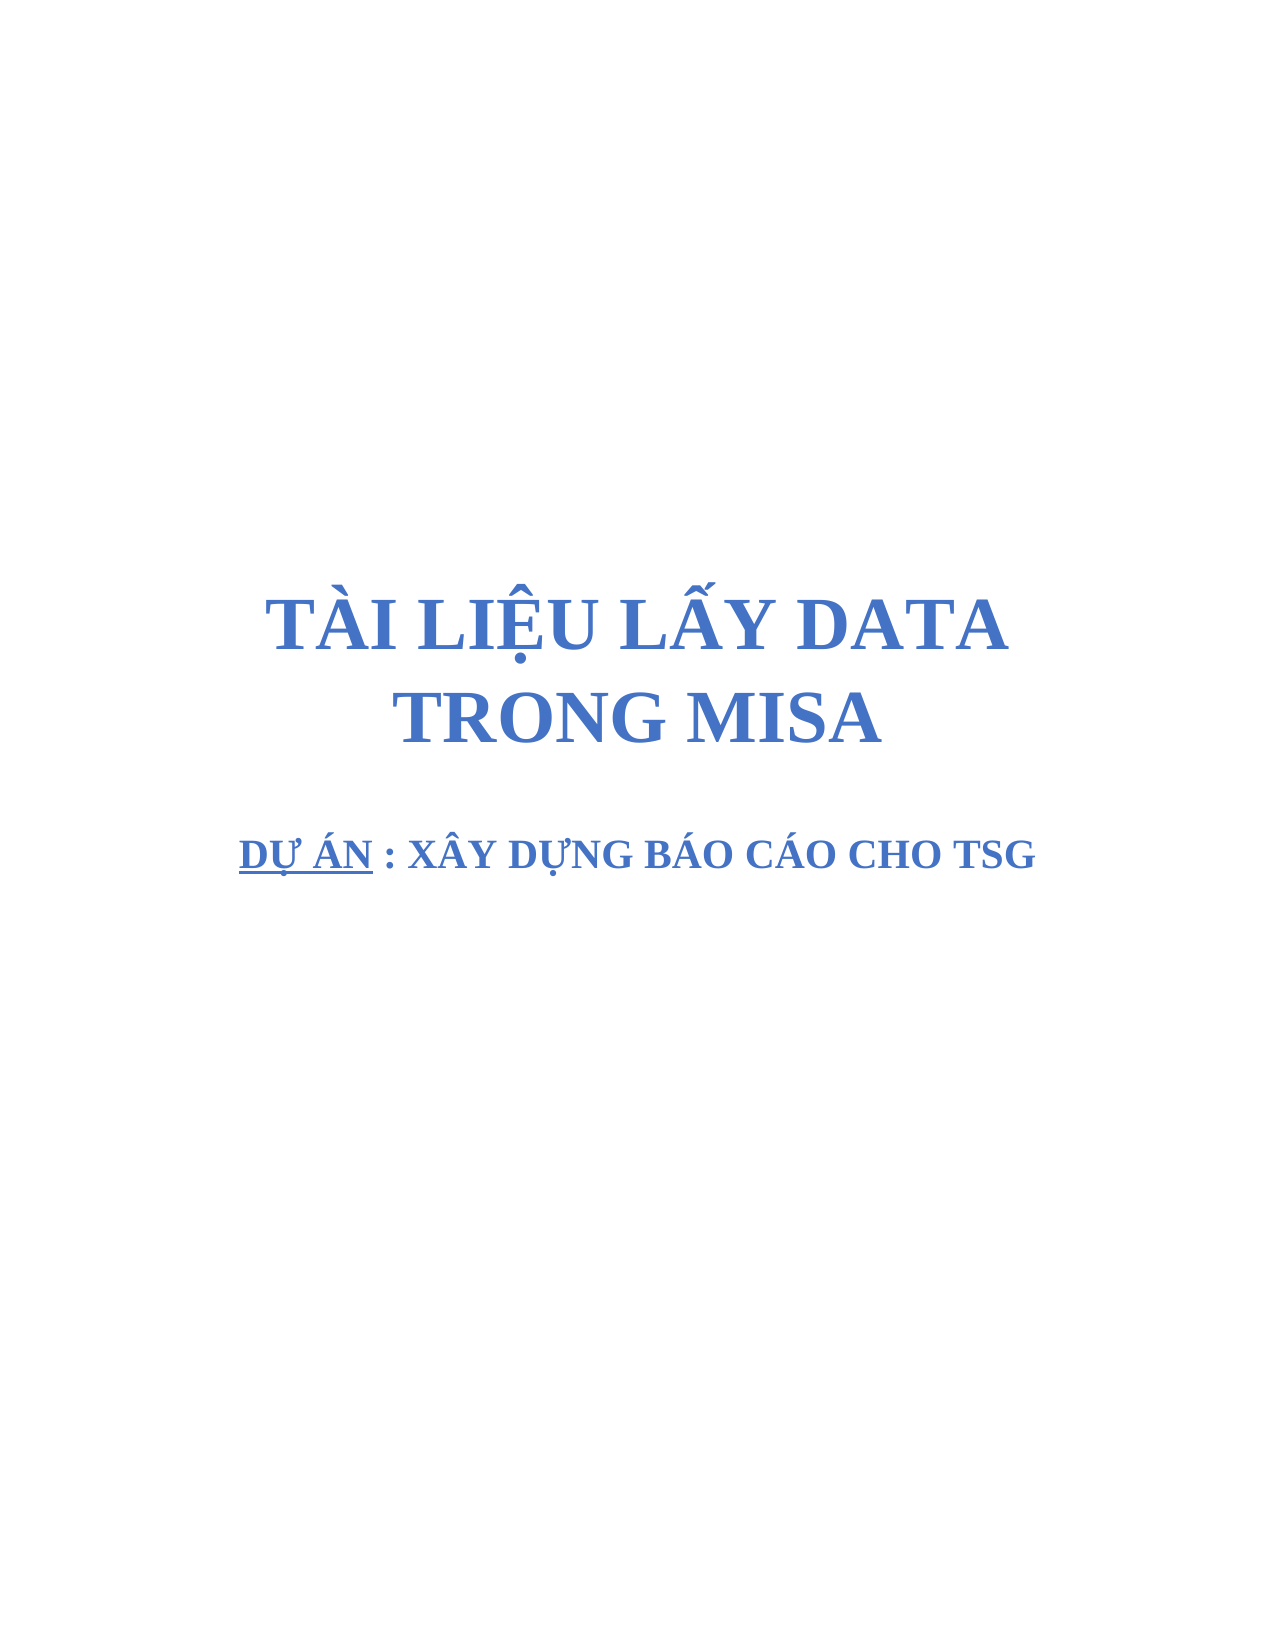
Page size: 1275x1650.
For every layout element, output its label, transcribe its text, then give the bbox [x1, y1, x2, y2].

text DỰ ÁN : XÂY DỰNG BÁO CÁO CHO TSG [150, 830, 1125, 878]
text TÀI LIỆU LẤY DATA TRONG MISA [150, 579, 1125, 759]
